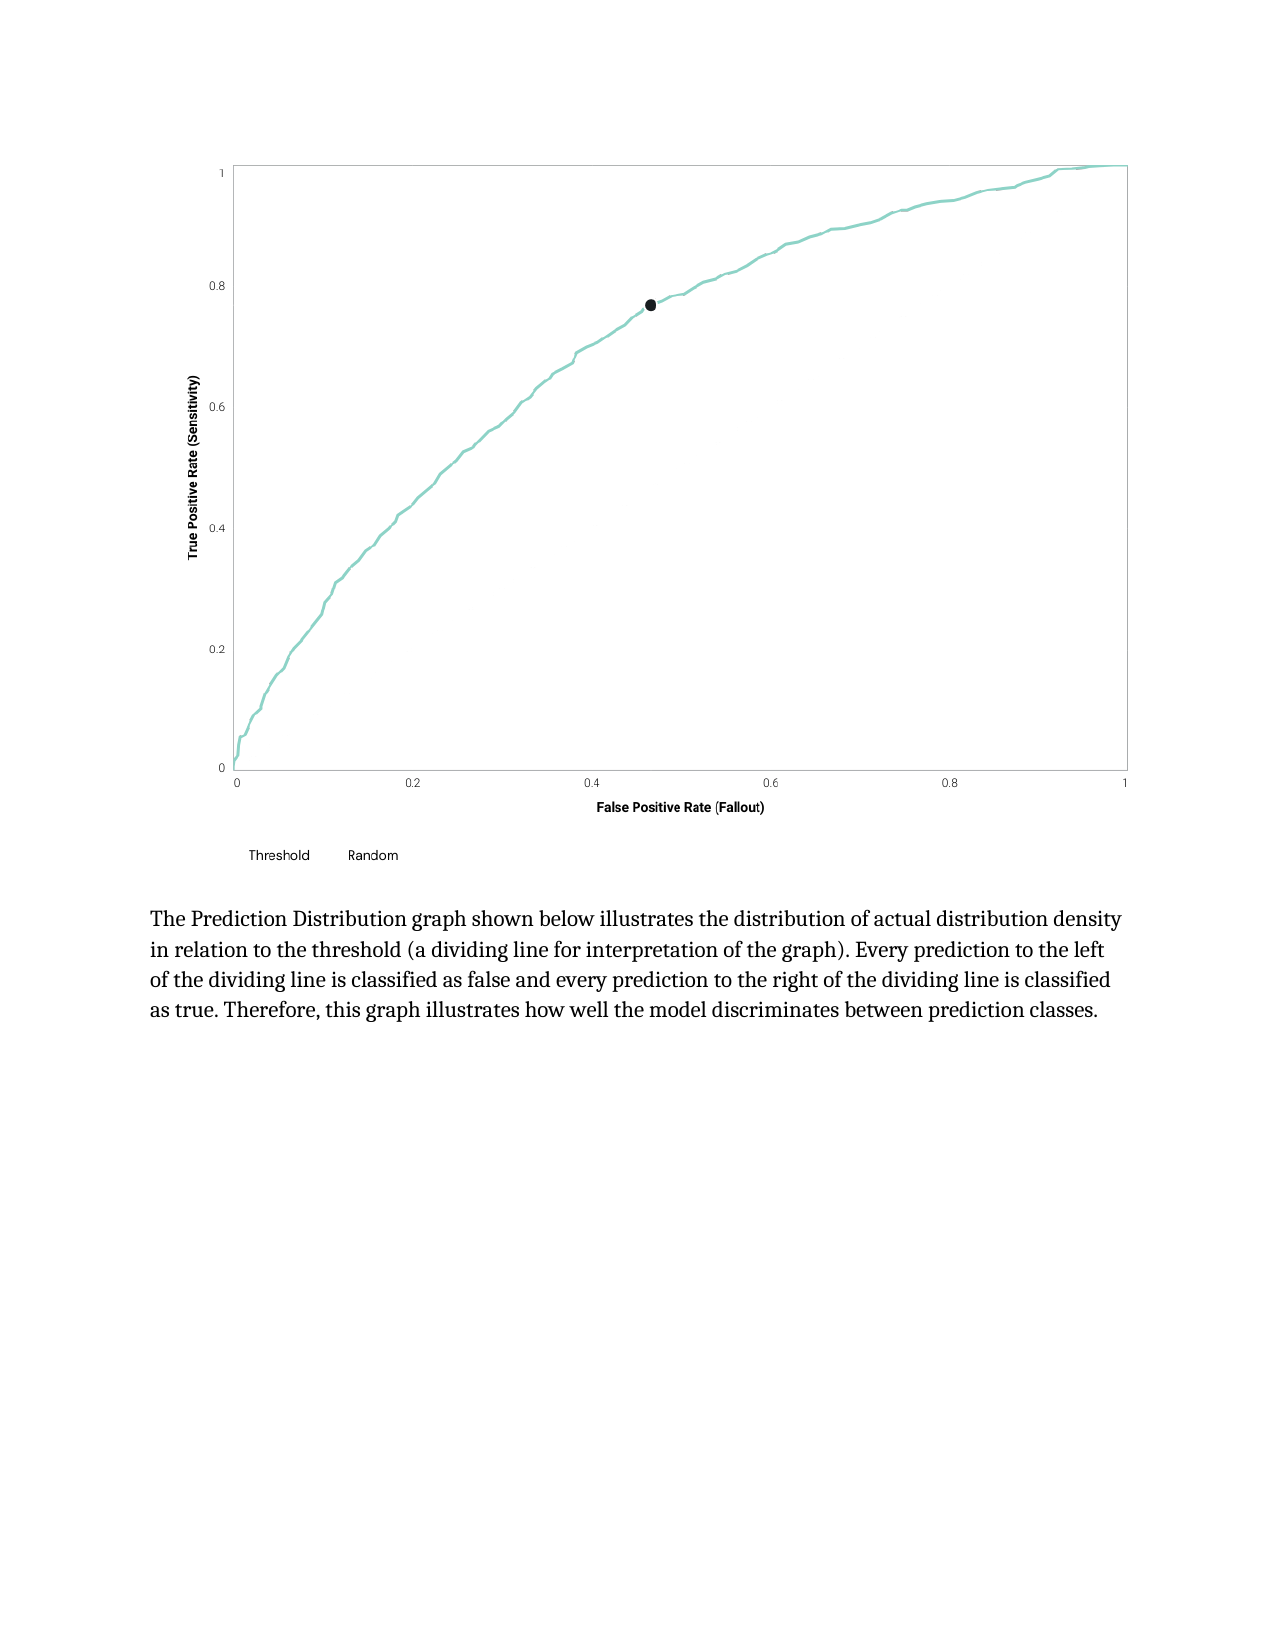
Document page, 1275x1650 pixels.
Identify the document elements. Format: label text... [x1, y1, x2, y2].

picture [168, 150, 1144, 882]
text The Prediction Distribution graph shown below illustrates the distribution of actual distribution density in relation to the threshold (a dividing line for interpretation of the graph). Every prediction to the left of the dividing line is classified as false and every prediction to the right of the dividing line is classified as true. Therefore, this graph illustrates how well the model discriminates between prediction classes. [150, 906, 1125, 1023]
